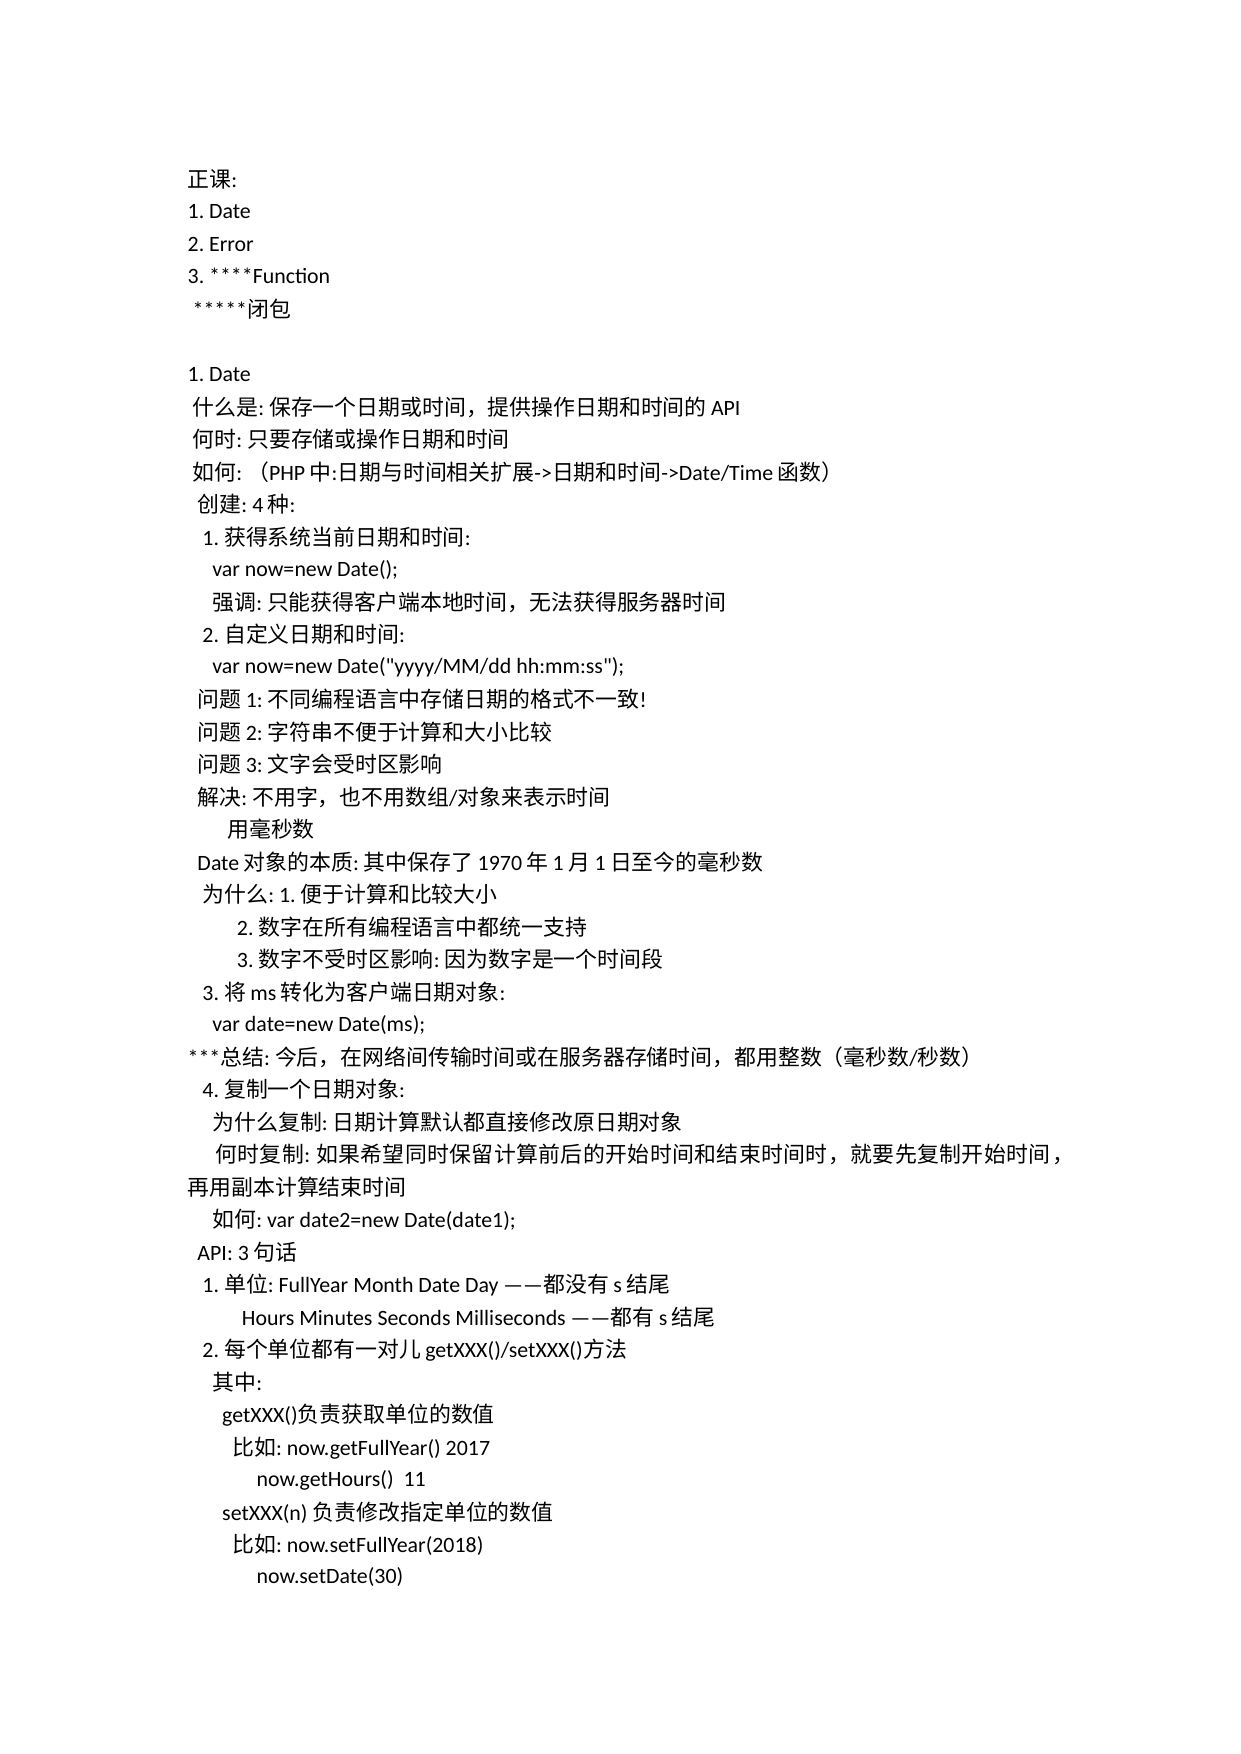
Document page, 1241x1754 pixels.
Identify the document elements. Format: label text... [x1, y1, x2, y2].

text 1. 获得系统当前日期和时间: [187, 519, 1053, 552]
text 问题3: 文字会受时区影响 [187, 747, 1053, 779]
text 比如: now.getFullYear() 2017 [187, 1429, 1053, 1462]
text 问题1: 不同编程语言中存储日期的格式不一致! [187, 682, 1053, 714]
text 3. ****Function [187, 259, 1053, 292]
text 为什么: 1. 便于计算和比较大小 [187, 877, 1053, 909]
text 什么是: 保存一个日期或时间，提供操作日期和时间的API [187, 389, 1053, 422]
text 比如: now.setFullYear(2018) [187, 1527, 1053, 1559]
text 2. 自定义日期和时间: [187, 617, 1053, 649]
text 何时: 只要存储或操作日期和时间 [187, 422, 1053, 454]
text 3. 将ms转化为客户端日期对象: [187, 974, 1053, 1007]
text ***总结: 今后，在网络间传输时间或在服务器存储时间，都用整数（毫秒数/秒数） [187, 1039, 1053, 1072]
text 如何: var date2=new Date(date1); [187, 1202, 1053, 1234]
text setXXX(n) 负责修改指定单位的数值 [187, 1494, 1053, 1527]
text 问题2: 字符串不便于计算和大小比较 [187, 714, 1053, 747]
text 2. Error [187, 227, 1053, 259]
text 创建: 4种: [187, 487, 1053, 519]
text 其中: [187, 1364, 1053, 1397]
text 如何: （PHP中:日期与时间相关扩展->日期和时间->Date/Time函数） [187, 454, 1053, 487]
text var now=new Date("yyyy/MM/dd hh:mm:ss"); [187, 649, 1053, 682]
text 何时复制: 如果希望同时保留计算前后的开始时间和结束时间时，就要先复制开始时间，再用副本计算结束时间 [187, 1137, 1053, 1202]
text var now=new Date(); [187, 552, 1053, 584]
text 正课: [187, 162, 1053, 194]
text now.getHours() 11 [187, 1462, 1053, 1494]
text getXXX()负责获取单位的数值 [187, 1397, 1053, 1429]
text 1. Date [187, 194, 1053, 227]
text 2. 数字在所有编程语言中都统一支持 [187, 909, 1053, 942]
text Date对象的本质: 其中保存了1970年1月1日至今的毫秒数 [187, 844, 1053, 877]
text now.setDate(30) [187, 1559, 1053, 1592]
text 用毫秒数 [187, 812, 1053, 844]
text 强调: 只能获得客户端本地时间，无法获得服务器时间 [187, 584, 1053, 617]
text 为什么复制: 日期计算默认都直接修改原日期对象 [187, 1104, 1053, 1137]
text Hours Minutes Seconds Milliseconds ——都有s结尾 [187, 1299, 1053, 1332]
text 3. 数字不受时区影响: 因为数字是一个时间段 [187, 942, 1053, 974]
text 4. 复制一个日期对象: [187, 1072, 1053, 1104]
text *****闭包 [187, 292, 1053, 324]
text 2. 每个单位都有一对儿getXXX()/setXXX()方法 [187, 1332, 1053, 1364]
text 1. Date [187, 357, 1053, 389]
text 解决: 不用字，也不用数组/对象来表示时间 [187, 779, 1053, 812]
text 1. 单位: FullYear Month Date Day ——都没有s结尾 [187, 1267, 1053, 1299]
text var date=new Date(ms); [187, 1007, 1053, 1039]
text API: 3句话 [187, 1234, 1053, 1267]
